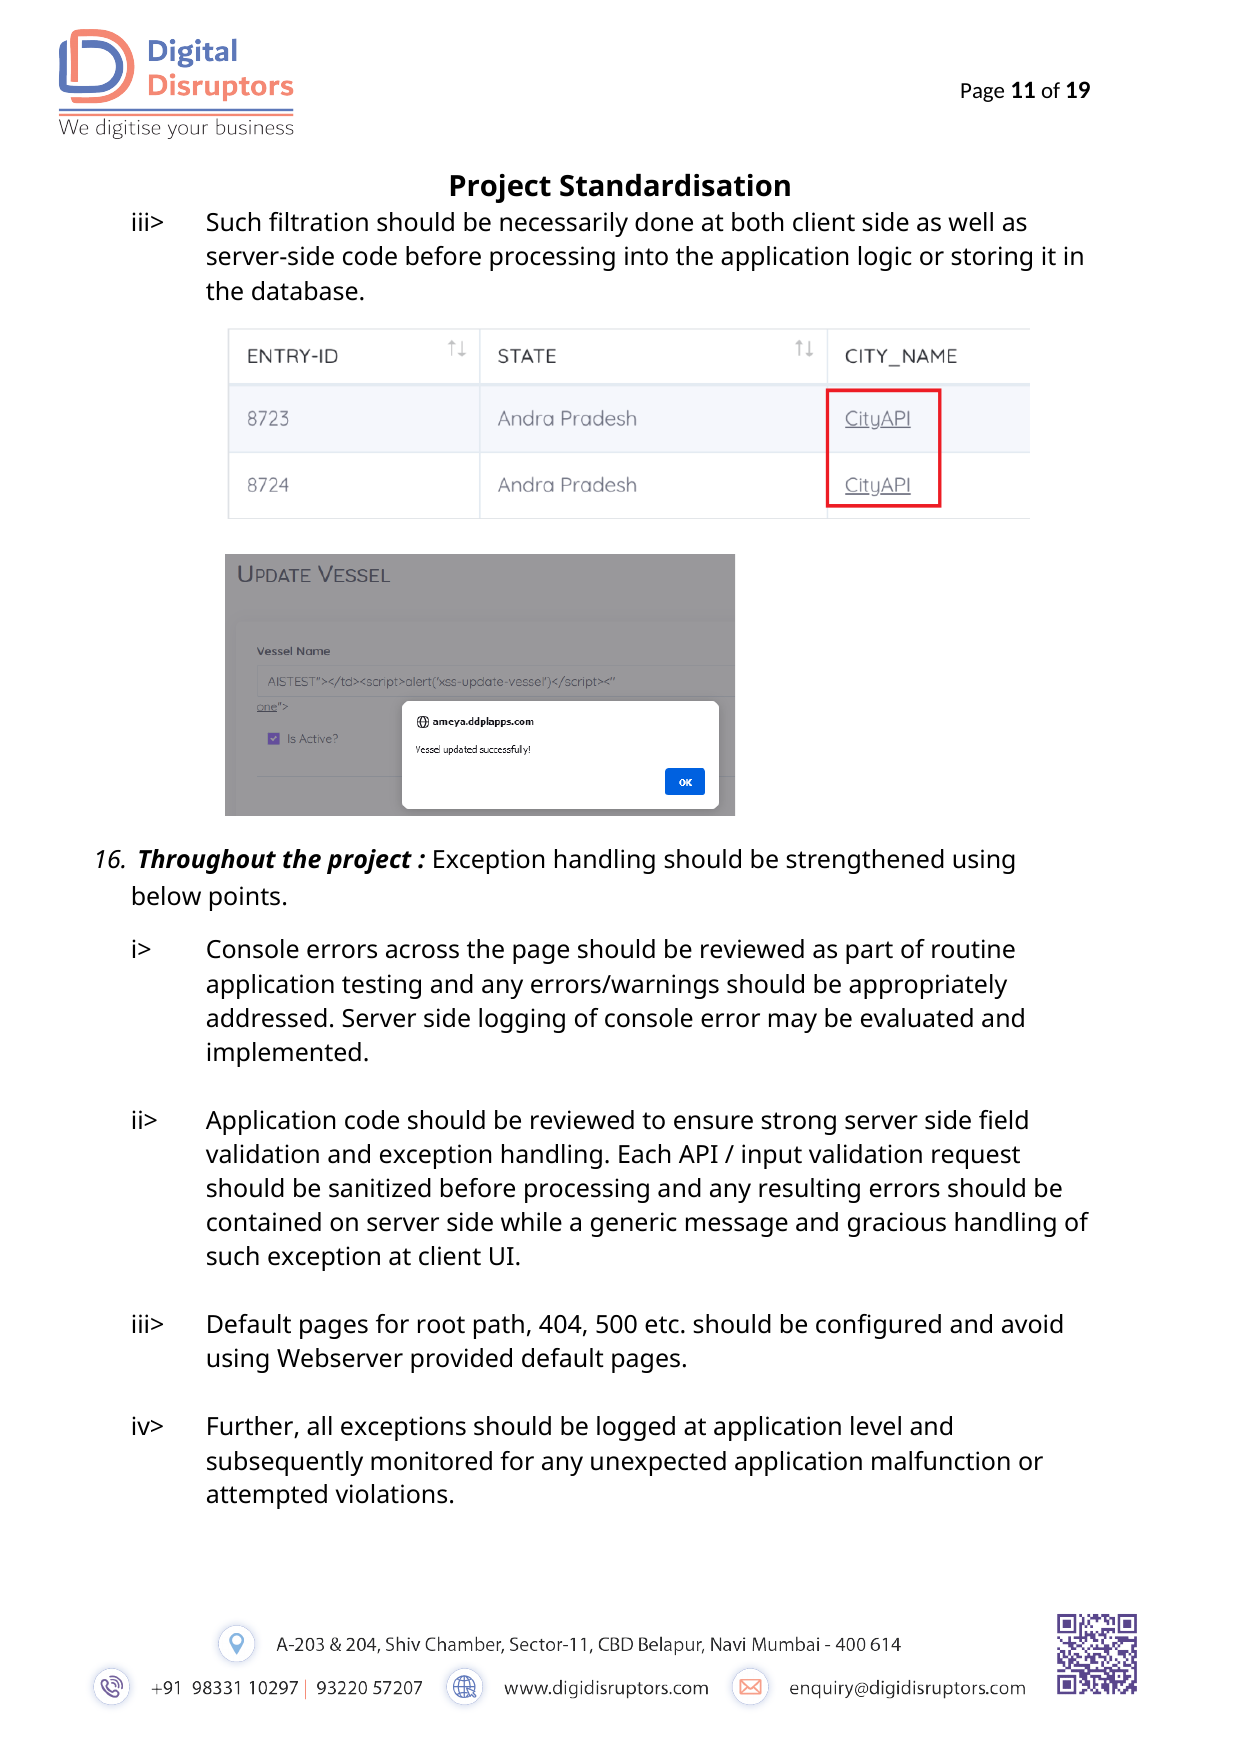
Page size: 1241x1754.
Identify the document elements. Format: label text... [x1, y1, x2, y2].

list Default pages for root path, 404, 500 etc. should be configured and avoid using Webserver provided default pages. [131, 1307, 1090, 1375]
list Further, all exceptions should be logged at application level and subsequently monitored for any unexpected application malfunction or attempted violations. [131, 1409, 1090, 1511]
list Console errors across the page should be reviewed as part of routine application testing and any errors/warnings should be appropriately addressed. Server side logging of console error may be evaluated and implemented. [131, 932, 1090, 1068]
picture [79, 1597, 1162, 1716]
list Application code should be reviewed to ensure strong server side field validation and exception handling. Each API / input validation request should be sanitized before processing and any resulting errors should be contained on server side while a generic message and gracious handling of such exception at client UI. [131, 1102, 1090, 1273]
list Throughout the project : Exception handling should be strengthened using below points. [93, 842, 1090, 913]
picture [42, 17, 309, 151]
list Such filtration should be necessarily done at both client side as well as server-side code before processing into the application logic or storing it in the database. [131, 205, 1090, 307]
